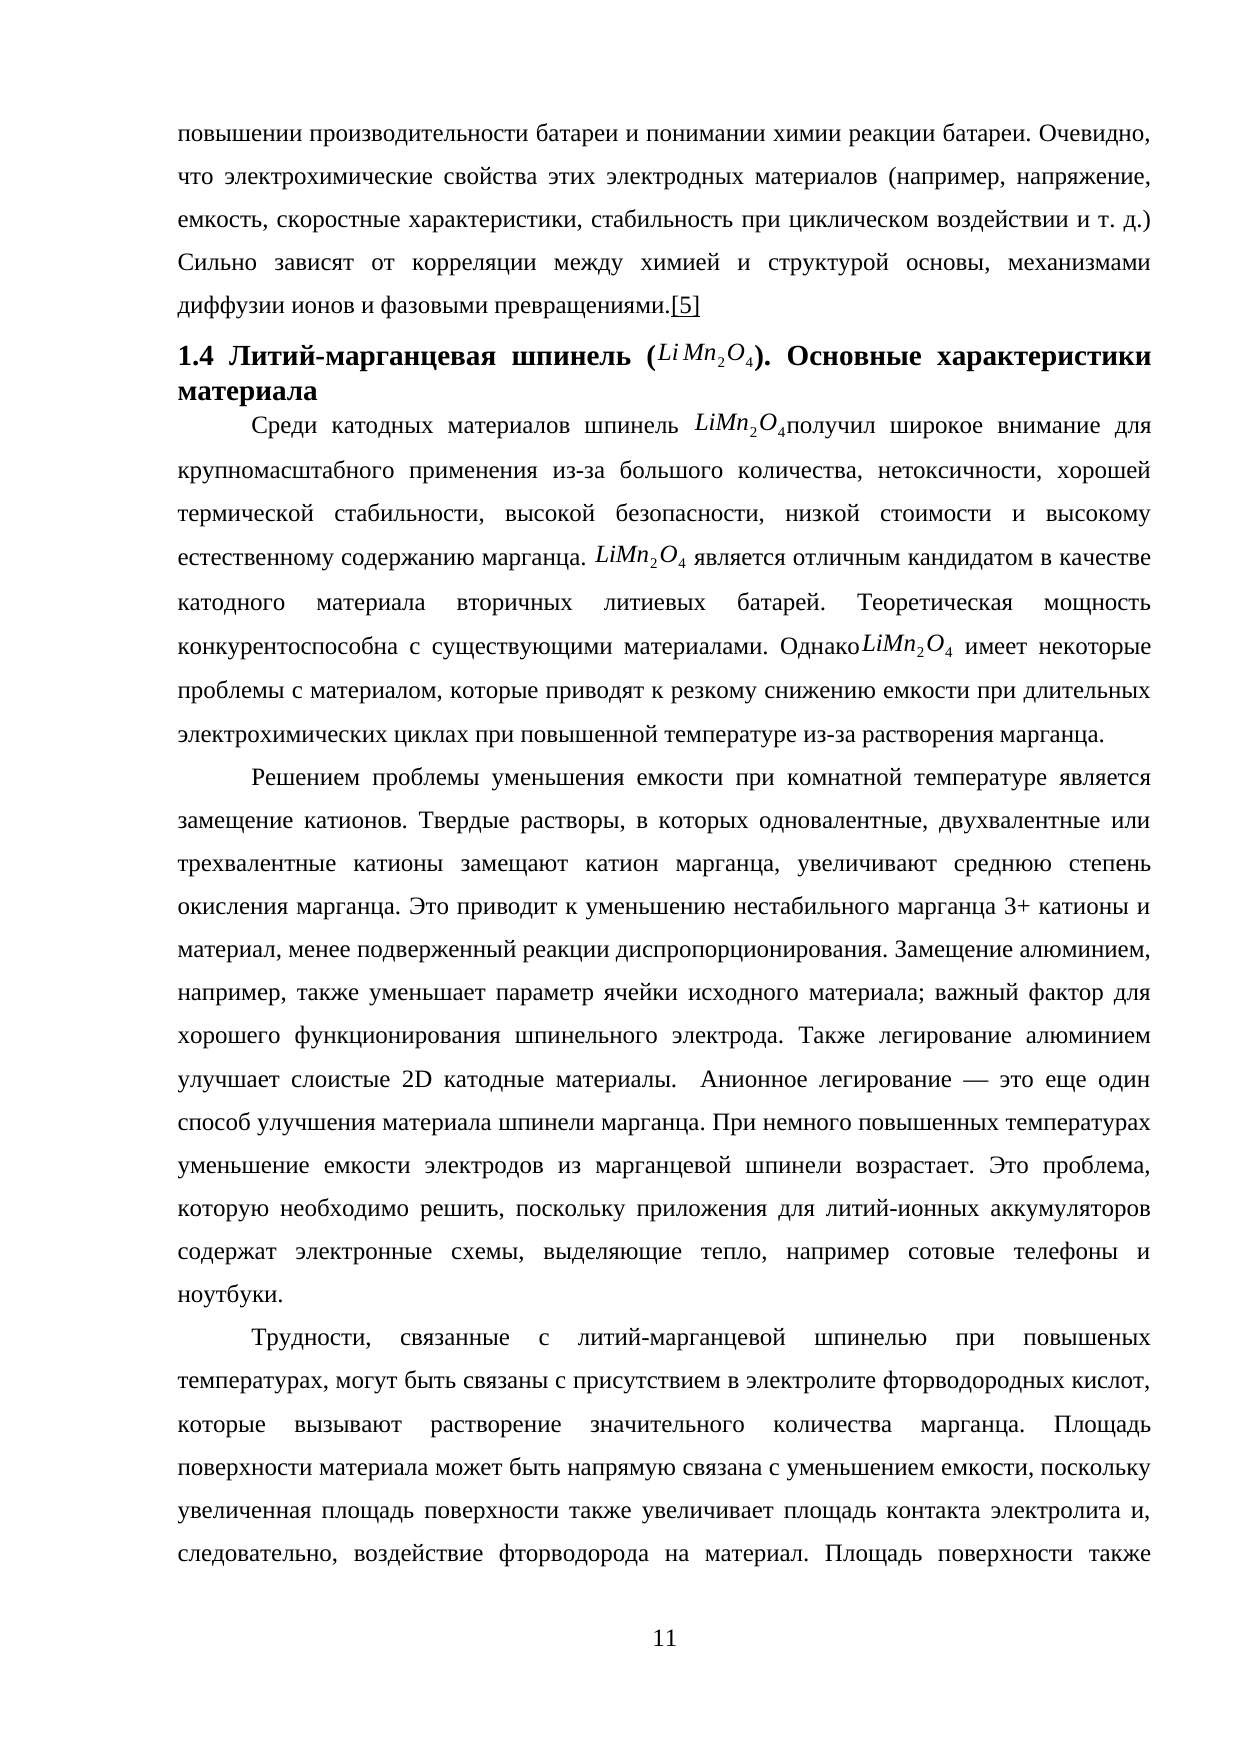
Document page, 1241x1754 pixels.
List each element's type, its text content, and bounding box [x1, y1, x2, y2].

subtitle 1.4 Литий-марганцевая шпинель (). Основные характеристики материала [177, 338, 1152, 407]
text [177, 1322, 1152, 1567]
text Среди катодных материалов шпинель получил широкое внимание для крупномасштабного применения из-за большого количества, нетоксичности, хорошей термической стабильности, высокой безопасности, низкой стоимости и высокому естественному содержанию марганца. является отличным кандидатом в качестве катодного материала вторичных литиевых батарей. Теоретическая мощность конкурентоспособна с существующими материалами. Однако имеет некоторые проблемы с материалом, которые приводят к резкому снижению емкости при длительных электрохимических циклах при повышенной температуре из-за растворения марганца. [177, 409, 1152, 747]
text Решением проблемы уменьшения емкости при комнатной температуре является замещение катионов. Твердые растворы, в которых одновалентные, двухвалентные или трехвалентные катионы замещают катион марганца, увеличивают среднюю степень окисления марганца. Это приводит к уменьшению нестабильного марганца 3+ катионы и материал, менее подверженный реакции диспропорционирования. Замещение алюминием, например, также уменьшает параметр ячейки исходного материала; важный фактор для хорошего функционирования шпинельного электрода. Также легирование алюминием улучшает слоистые 2D катодные материалы. Анионное легирование — это еще один способ улучшения материала шпинели марганца. При немного повышенных температурах уменьшение емкости электродов из марганцевой шпинели возрастает. Это проблема, которую необходимо решить, поскольку приложения для литий-ионных аккумуляторов содержат электронные схемы, выделяющие тепло, например сотовые телефоны и ноутбуки. [177, 762, 1152, 1308]
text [177, 118, 1152, 319]
